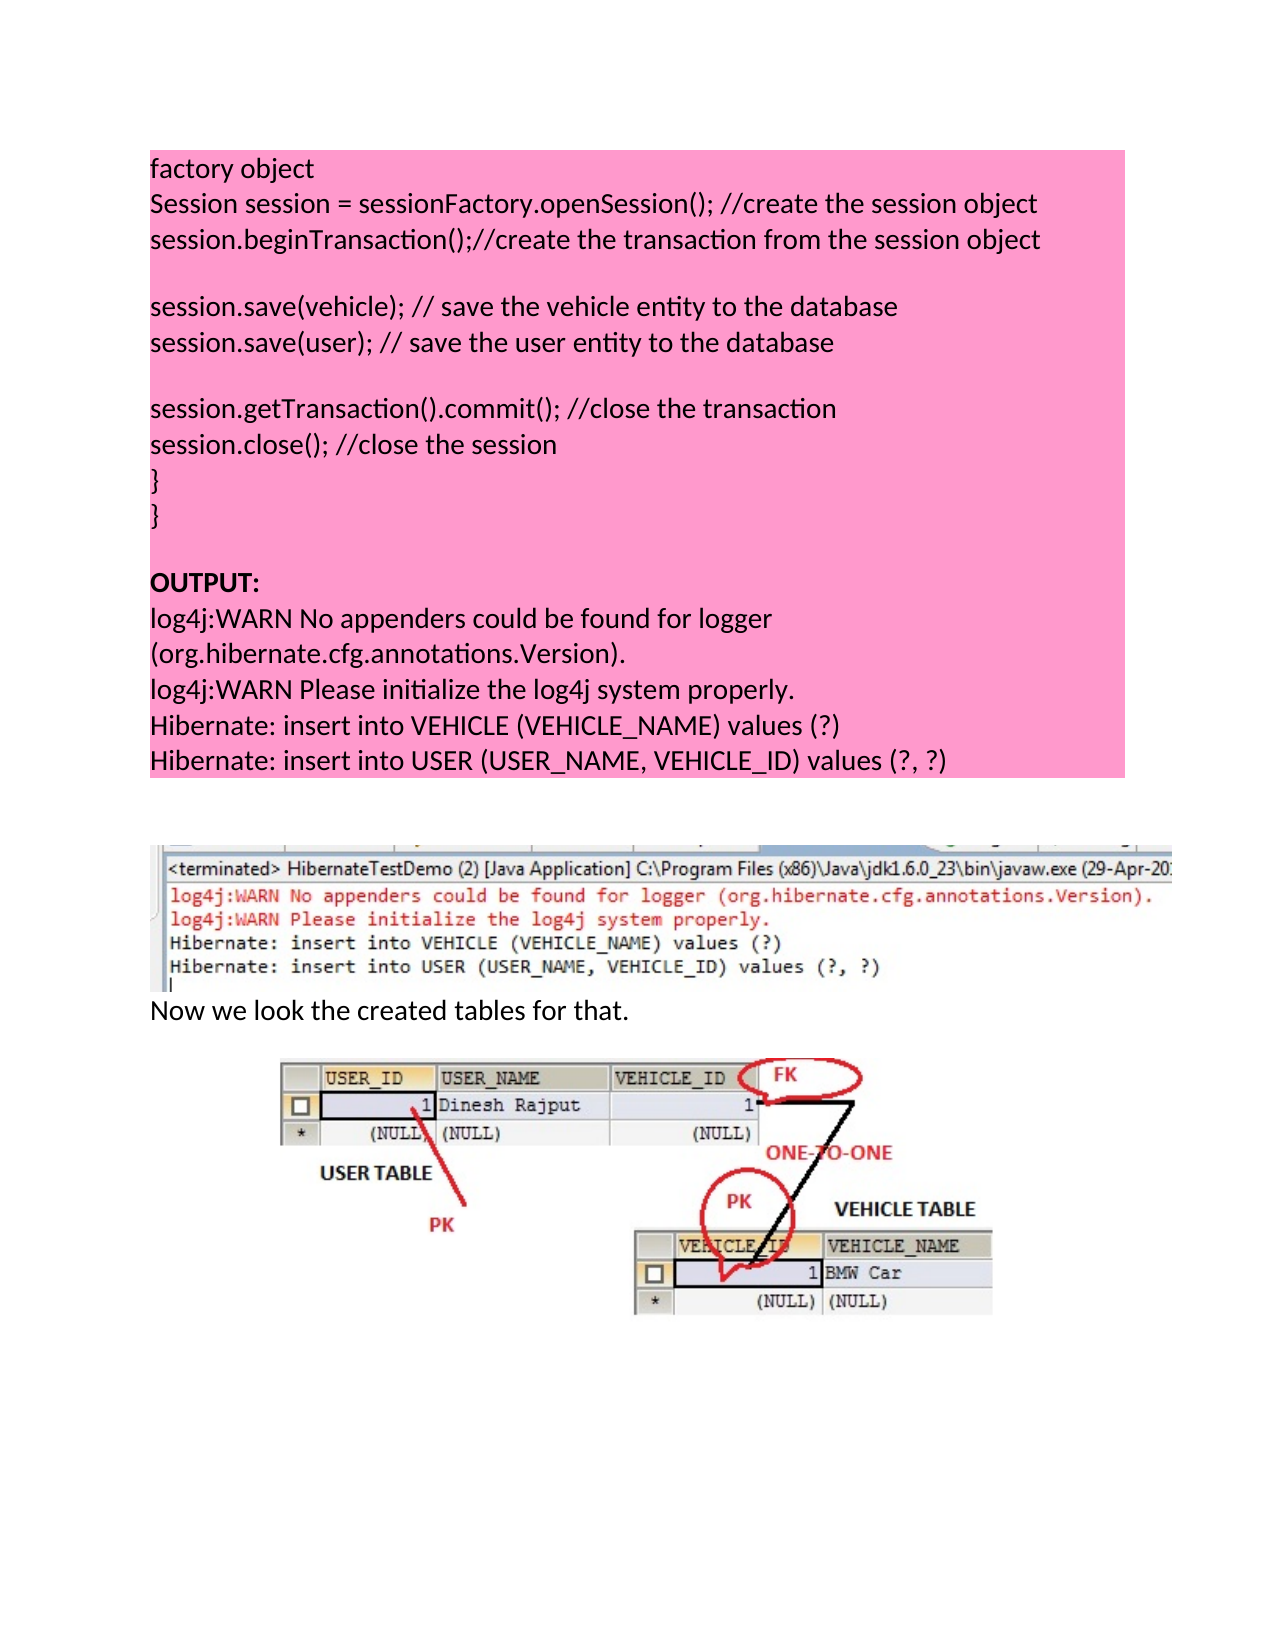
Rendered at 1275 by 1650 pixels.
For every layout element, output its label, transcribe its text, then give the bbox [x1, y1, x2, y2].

text OUTPUT: log4j:WARN No appenders could be found for logger (org.hibernate.cfg.annotations.Version). log4j:WARN Please initialize the log4j system properly. Hibernate: insert into VEHICLE (VEHICLE_NAME) values (?) Hibernate: insert into USER (USER_NAME, VEHICLE_ID) values (?, ?) [150, 564, 1125, 778]
text session.getTransaction().commit(); //close the transaction session.close(); //close the session } } [150, 391, 1125, 533]
picture [150, 845, 1172, 992]
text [150, 150, 1125, 257]
text session.save(vehicle); // save the vehicle entity to the database session.save(user); // save the user entity to the database [150, 288, 1125, 359]
text Now we look the created tables for that. [150, 992, 1125, 1027]
picture [279, 1058, 996, 1323]
